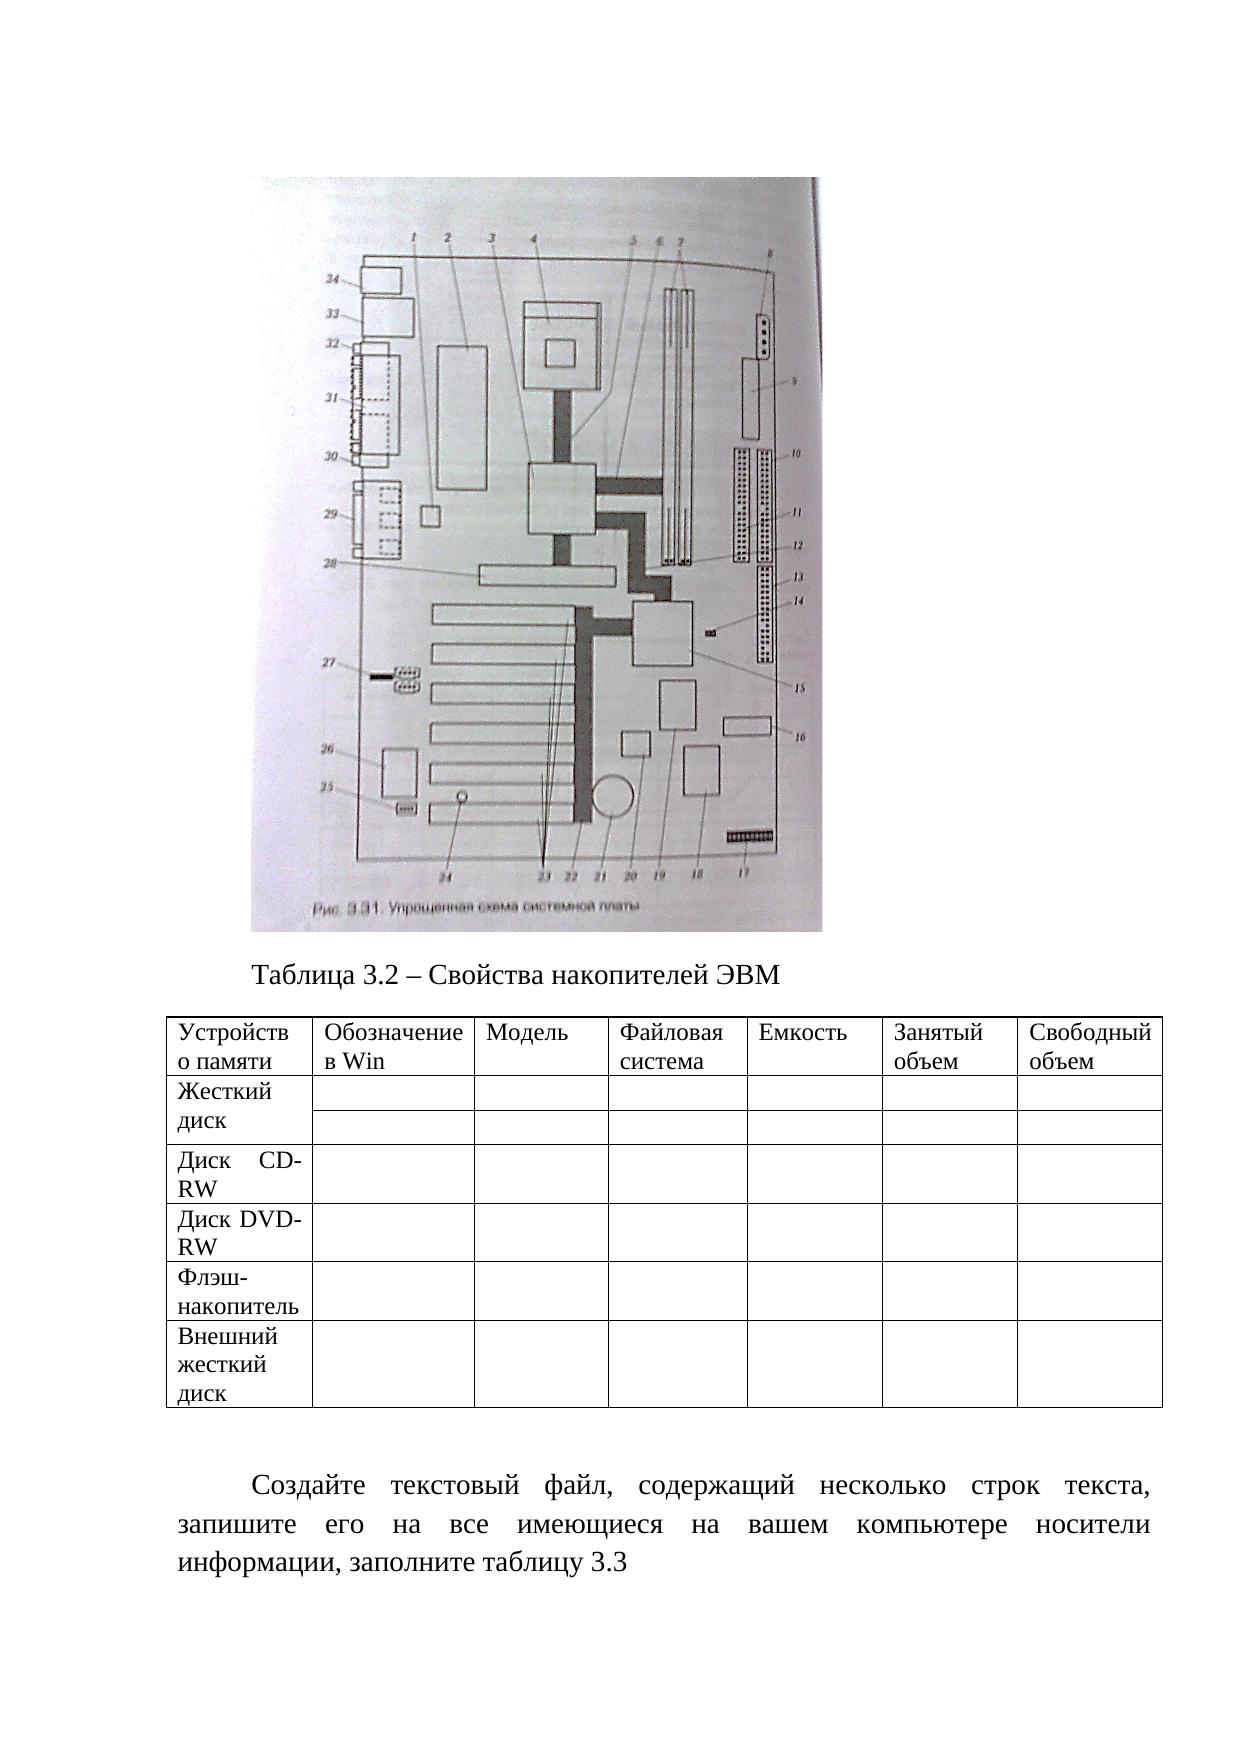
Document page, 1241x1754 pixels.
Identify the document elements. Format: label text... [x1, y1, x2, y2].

table_cell Жесткий диск [167, 1076, 312, 1144]
table_cell [475, 1204, 608, 1261]
table_cell [883, 1145, 1017, 1203]
table_cell [748, 1204, 882, 1261]
table_cell [313, 1204, 474, 1261]
table_cell [1018, 1262, 1162, 1320]
table_cell Диск CD-RW [167, 1145, 312, 1203]
table_cell [1018, 1076, 1162, 1109]
table_cell [609, 1076, 747, 1109]
table_header Модель [475, 1018, 608, 1075]
table_header Файловая система [609, 1018, 747, 1075]
table_cell [475, 1321, 608, 1407]
table_cell [475, 1262, 608, 1320]
table_cell [475, 1076, 608, 1109]
table_header Емкость [748, 1018, 882, 1075]
table_cell Флэш-накопитель [167, 1262, 312, 1320]
table_cell [313, 1145, 474, 1203]
table_cell [475, 1145, 608, 1203]
table_cell [883, 1321, 1017, 1407]
table_cell [475, 1111, 608, 1144]
table_cell [609, 1262, 747, 1320]
table_cell [313, 1321, 474, 1407]
table_cell [883, 1204, 1017, 1261]
table_cell [609, 1204, 747, 1261]
text Таблица 3.2 – Свойства накопителей ЭВМ [177, 957, 1152, 991]
table_cell [1018, 1204, 1162, 1261]
table_cell [609, 1111, 747, 1144]
table_cell [883, 1076, 1017, 1109]
table_cell [313, 1111, 474, 1144]
table_header Занятый объем [883, 1018, 1017, 1075]
table_cell [748, 1145, 882, 1203]
table_cell Диск DVD-RW [167, 1204, 312, 1261]
table_cell [748, 1321, 882, 1407]
table_cell [883, 1111, 1017, 1144]
text Создайте текстовый файл, содержащий несколько строк текста, запишите его на все имеющиеся на вашем компьютере носители информации, заполните таблицу 3.3 [177, 1467, 1152, 1578]
table_cell [748, 1111, 882, 1144]
table_cell [313, 1076, 474, 1109]
table_cell [609, 1321, 747, 1407]
table_header Обозначение в Win [313, 1018, 474, 1075]
table_cell Внешний жесткий диск [167, 1321, 312, 1407]
table_header Свободный объем [1018, 1018, 1162, 1075]
table_cell [313, 1262, 474, 1320]
table_cell [1018, 1321, 1162, 1407]
picture [251, 177, 823, 932]
table_cell [748, 1076, 882, 1109]
table_cell [1018, 1145, 1162, 1203]
table_cell [609, 1145, 747, 1203]
table_cell [748, 1262, 882, 1320]
table_cell [883, 1262, 1017, 1320]
table_cell [1018, 1111, 1162, 1144]
table_header Устройство памяти [167, 1018, 312, 1075]
